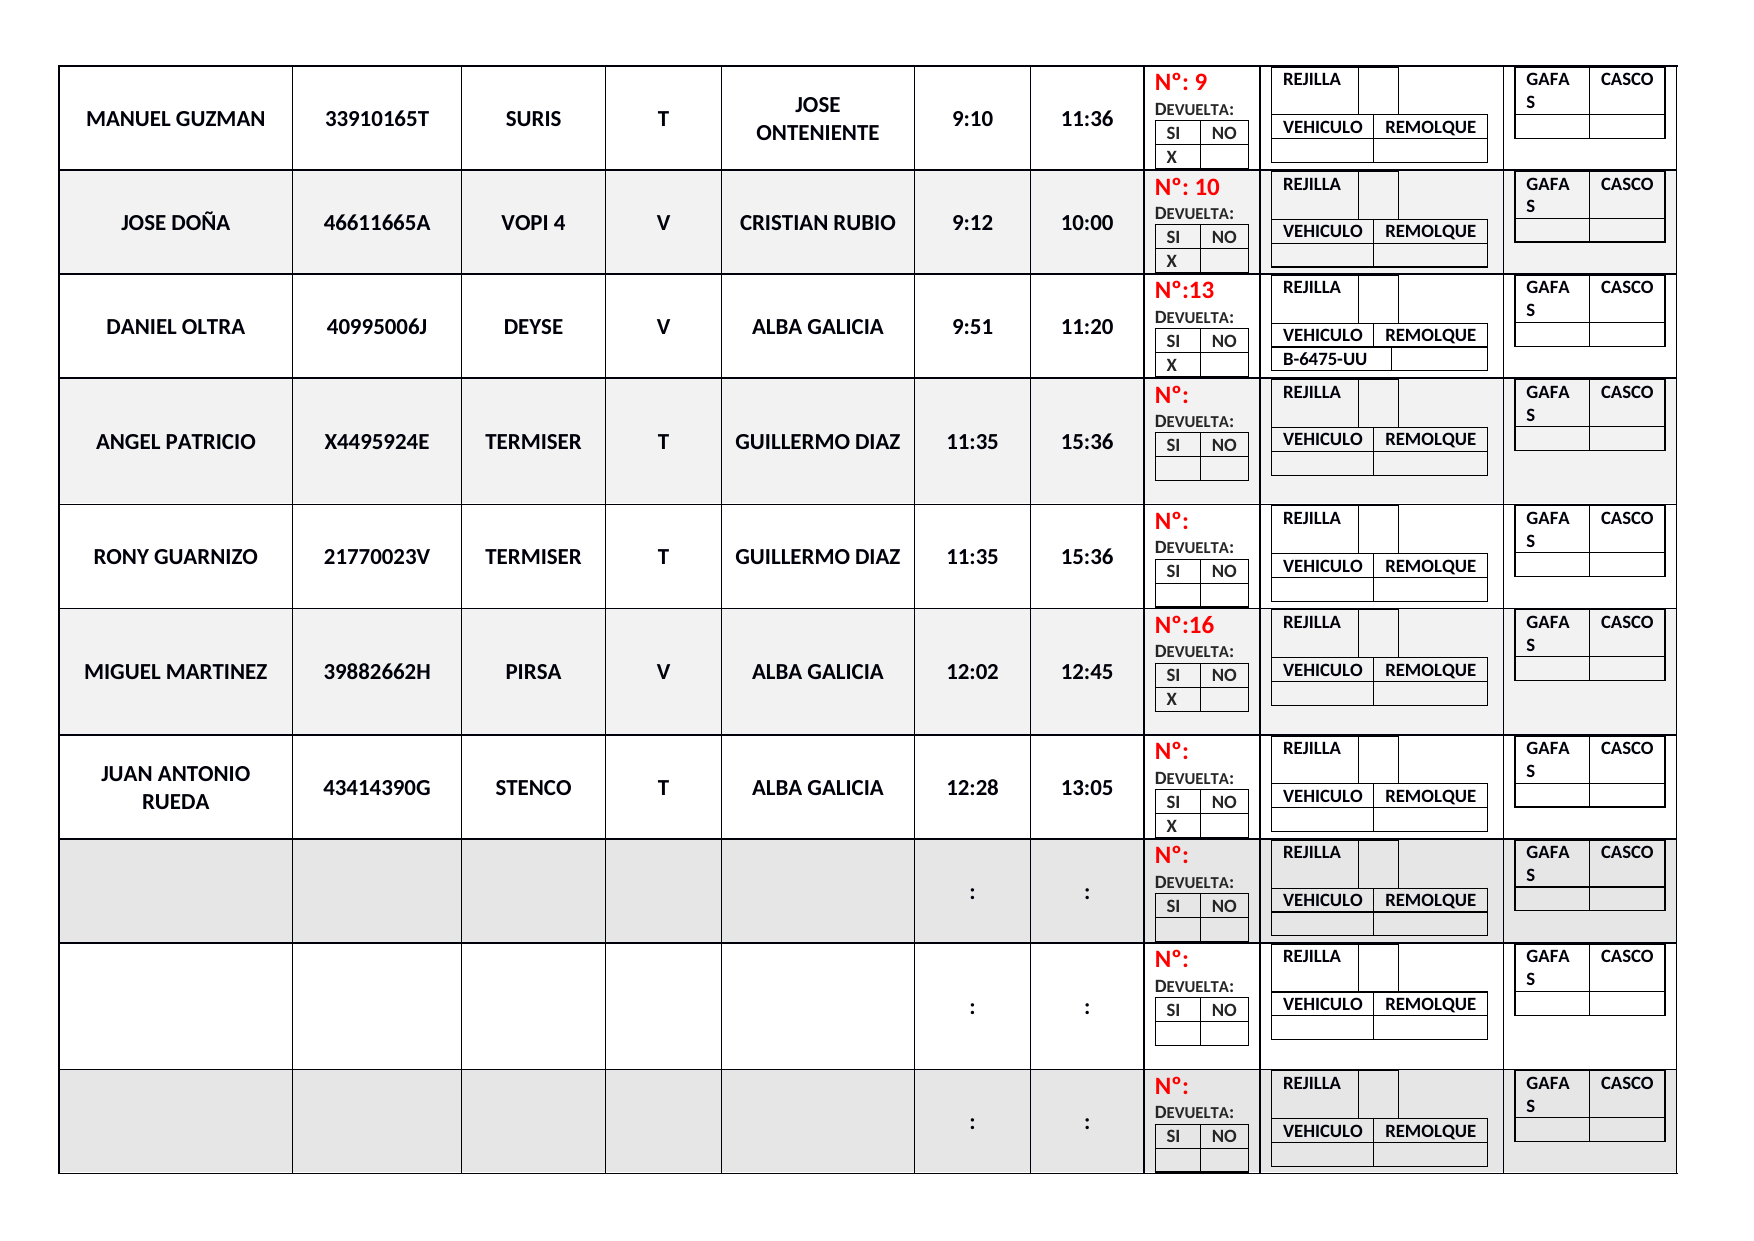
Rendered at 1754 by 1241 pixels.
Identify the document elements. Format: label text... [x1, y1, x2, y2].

table_cell 9:10 [915, 67, 1030, 169]
table_cell V [606, 609, 721, 734]
table_cell Nº:16 DEVUELTA: [1145, 609, 1259, 734]
table_cell ALBA GALICIA [722, 609, 914, 734]
table_cell [606, 1070, 721, 1172]
table_cell Nº: DEVUELTA: [1145, 736, 1259, 838]
table_cell JUAN ANTONIO RUEDA [60, 736, 292, 838]
table_cell [1504, 379, 1676, 503]
table_cell V [606, 171, 721, 273]
table_cell Nº: DEVUELTA: [1145, 1070, 1259, 1172]
table_cell [462, 1070, 605, 1172]
table_cell Nº:13 DEVUELTA: [1145, 275, 1259, 377]
table_cell GUILLERMO DIAZ [722, 379, 914, 503]
table_cell DEYSE [462, 275, 605, 377]
table_cell TERMISER [462, 379, 605, 503]
table_cell 13:05 [1031, 736, 1143, 838]
table_cell 43414390G [293, 736, 461, 838]
table_cell [1504, 944, 1676, 1068]
table_cell V [606, 275, 721, 377]
table_cell [606, 944, 721, 1068]
table_cell [1261, 67, 1503, 169]
table_cell [1504, 171, 1676, 273]
table_cell ALBA GALICIA [722, 275, 914, 377]
table_cell RONY GUARNIZO [60, 505, 292, 608]
table_cell 40995006J [293, 275, 461, 377]
table_cell Nº: DEVUELTA: [1145, 840, 1259, 942]
table_cell DANIEL OLTRA [60, 275, 292, 377]
table_cell [1261, 1070, 1503, 1172]
table_cell STENCO [462, 736, 605, 838]
table_cell 11:35 [915, 505, 1030, 608]
table_cell [1504, 736, 1676, 838]
table_cell 11:36 [1031, 67, 1143, 169]
table_cell GUILLERMO DIAZ [722, 505, 914, 608]
table_cell [1504, 67, 1676, 169]
table_cell [462, 840, 605, 942]
table_cell [722, 1070, 914, 1172]
table_cell [722, 840, 914, 942]
table_cell 11:35 [915, 379, 1030, 503]
table_cell [60, 840, 292, 942]
table_cell 39882662H [293, 609, 461, 734]
table_cell [1504, 505, 1676, 608]
table_cell : [915, 944, 1030, 1068]
table_cell Nº: DEVUELTA: [1145, 944, 1259, 1068]
table_cell X4495924E [293, 379, 461, 503]
table_cell [60, 944, 292, 1068]
table_cell T [606, 736, 721, 838]
table_cell TERMISER [462, 505, 605, 608]
table_cell JOSE DOÑA [60, 171, 292, 273]
table_cell : [1031, 944, 1143, 1068]
table_cell [1504, 609, 1676, 734]
table_cell [293, 1070, 461, 1172]
table_cell [1504, 275, 1676, 377]
table_cell [60, 1070, 292, 1172]
table_cell [1504, 840, 1676, 942]
table_cell [462, 944, 605, 1068]
table_cell Nº: 9 DEVUELTA: [1145, 67, 1259, 169]
table_cell [293, 944, 461, 1068]
table_cell : [915, 840, 1030, 942]
table_cell SURIS [462, 67, 605, 169]
table_cell T [606, 379, 721, 503]
table_cell JOSE ONTENIENTE [722, 67, 914, 169]
table_cell 10:00 [1031, 171, 1143, 273]
table_cell MANUEL GUZMAN [60, 67, 292, 169]
table_cell : [915, 1070, 1030, 1172]
table_cell Nº: 10 DEVUELTA: [1145, 171, 1259, 273]
table_cell [1261, 505, 1503, 608]
table_cell [293, 840, 461, 942]
table_cell T [606, 505, 721, 608]
table_cell Nº: DEVUELTA: [1145, 379, 1259, 503]
table_cell : [1031, 1070, 1143, 1172]
table_cell [1261, 944, 1503, 1068]
table_cell 9:12 [915, 171, 1030, 273]
table_cell 21770023V [293, 505, 461, 608]
table_cell [1261, 379, 1503, 503]
table_cell [1261, 736, 1503, 838]
table_cell 33910165T [293, 67, 461, 169]
table_cell MIGUEL MARTINEZ [60, 609, 292, 734]
table_cell : [1031, 840, 1143, 942]
table_cell [606, 840, 721, 942]
table_cell [1504, 1070, 1676, 1172]
table_cell 46611665A [293, 171, 461, 273]
table_cell [1261, 275, 1503, 377]
table_cell 11:20 [1031, 275, 1143, 377]
table_cell CRISTIAN RUBIO [722, 171, 914, 273]
table_cell 9:51 [915, 275, 1030, 377]
table_cell 15:36 [1031, 505, 1143, 608]
table_cell ANGEL PATRICIO [60, 379, 292, 503]
table_cell [1261, 609, 1503, 734]
table_cell 15:36 [1031, 379, 1143, 503]
table_cell VOPI 4 [462, 171, 605, 273]
table_cell T [606, 67, 721, 169]
table_cell [1261, 171, 1503, 273]
table_cell [722, 944, 914, 1068]
table_cell ALBA GALICIA [722, 736, 914, 838]
table_cell 12:02 [915, 609, 1030, 734]
table_cell 12:45 [1031, 609, 1143, 734]
table_cell [1261, 840, 1503, 942]
table_cell Nº: DEVUELTA: [1145, 505, 1259, 608]
table_cell 12:28 [915, 736, 1030, 838]
table_cell PIRSA [462, 609, 605, 734]
